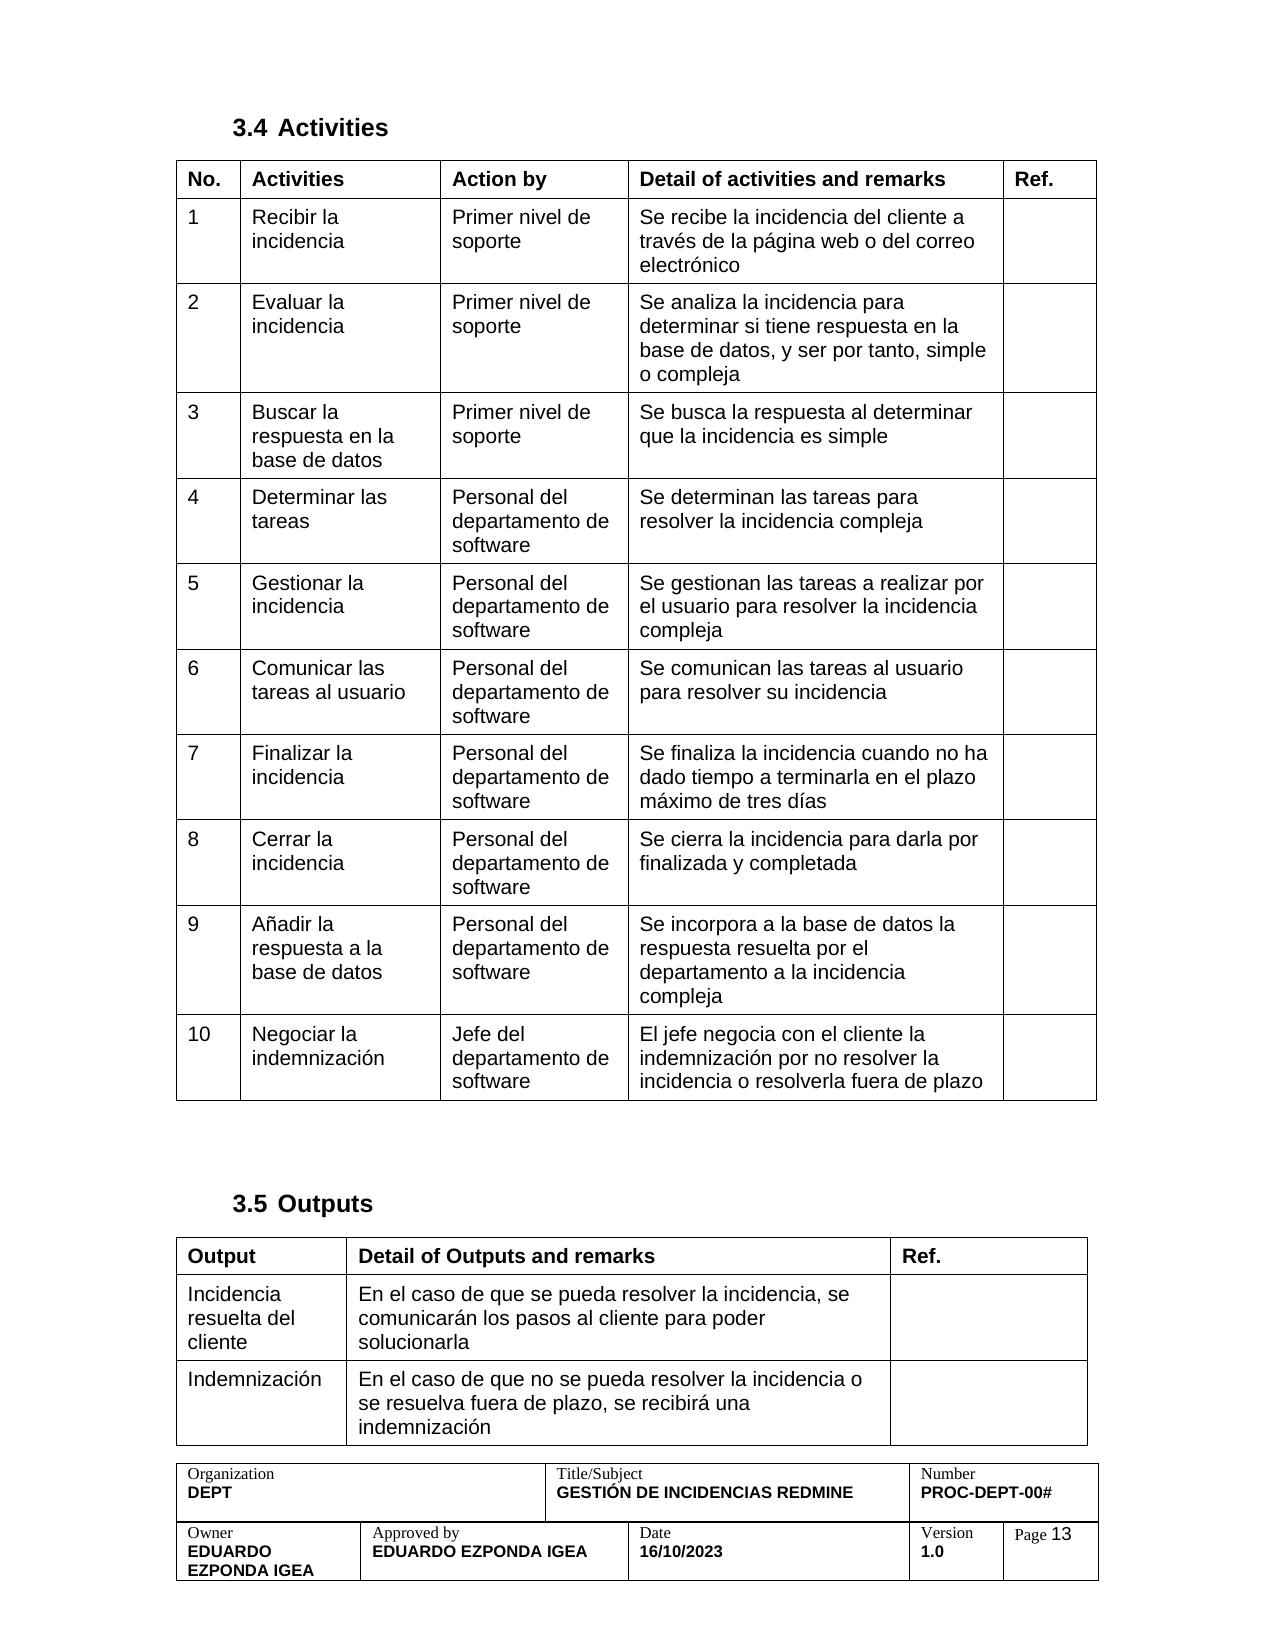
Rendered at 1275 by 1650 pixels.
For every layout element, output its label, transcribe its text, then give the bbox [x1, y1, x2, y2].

table_header Detail of Outputs and remarks [347, 1238, 890, 1274]
table_cell [1004, 199, 1096, 283]
table_cell Añadir la respuesta a la base de datos [241, 906, 440, 1014]
table_cell Comunicar las tareas al usuario [241, 650, 440, 734]
table_cell Recibir la incidencia [241, 199, 440, 283]
table_cell En el caso de que se pueda resolver la incidencia, se comunicarán los pasos al cliente para poder solucionarla [347, 1275, 890, 1360]
table_cell Primer nivel de soporte [441, 284, 628, 392]
table_cell [1004, 906, 1096, 1014]
table_cell Negociar la indemnización [241, 1015, 440, 1099]
table_cell [1004, 1015, 1096, 1099]
table_cell Se gestionan las tareas a realizar por el usuario para resolver la incidencia compleja [629, 564, 1003, 648]
table_cell 1 [177, 199, 240, 283]
table_cell 6 [177, 650, 240, 734]
table_cell Incidencia resuelta del cliente [177, 1275, 346, 1360]
table_cell Primer nivel de soporte [441, 199, 628, 283]
table_cell [1004, 479, 1096, 563]
table_cell Personal del departamento de software [441, 479, 628, 563]
table_cell 5 [177, 564, 240, 648]
table_cell Se busca la respuesta al determinar que la incidencia es simple [629, 393, 1003, 478]
table_cell Cerrar la incidencia [241, 820, 440, 905]
table_cell Se comunican las tareas al usuario para resolver su incidencia [629, 650, 1003, 734]
table_cell Buscar la respuesta en la base de datos [241, 393, 440, 478]
table_cell [891, 1275, 1087, 1360]
table_header Activities [241, 161, 440, 197]
table_cell Se finaliza la incidencia cuando no ha dado tiempo a terminarla en el plazo máximo de tres días [629, 735, 1003, 819]
table_cell 10 [177, 1015, 240, 1099]
table_cell Indemnización [177, 1361, 346, 1445]
table_cell 8 [177, 820, 240, 905]
table_cell Personal del departamento de software [441, 735, 628, 819]
subtitle Outputs [232, 1189, 1087, 1218]
table_cell Personal del departamento de software [441, 650, 628, 734]
table_cell Evaluar la incidencia [241, 284, 440, 392]
table_cell Personal del departamento de software [441, 564, 628, 648]
subtitle Activities [232, 112, 1087, 141]
table_cell En el caso de que no se pueda resolver la incidencia o se resuelva fuera de plazo, se recibirá una indemnización [347, 1361, 890, 1445]
table_cell [1004, 735, 1096, 819]
table_cell 7 [177, 735, 240, 819]
table_cell [1004, 564, 1096, 648]
table_cell [891, 1361, 1087, 1445]
table_cell 3 [177, 393, 240, 478]
table_cell Primer nivel de soporte [441, 393, 628, 478]
table_cell 2 [177, 284, 240, 392]
table_header Action by [441, 161, 628, 197]
table_cell Se analiza la incidencia para determinar si tiene respuesta en la base de datos, y ser por tanto, simple o compleja [629, 284, 1003, 392]
table_header No. [177, 161, 240, 197]
table_header Output [177, 1238, 346, 1274]
table_header Ref. [891, 1238, 1087, 1274]
table_cell Se recibe la incidencia del cliente a través de la página web o del correo electrónico [629, 199, 1003, 283]
table_cell Jefe del departamento de software [441, 1015, 628, 1099]
table_cell Finalizar la incidencia [241, 735, 440, 819]
table_cell [1004, 284, 1096, 392]
table_cell Se cierra la incidencia para darla por finalizada y completada [629, 820, 1003, 905]
table_cell El jefe negocia con el cliente la indemnización por no resolver la incidencia o resolverla fuera de plazo [629, 1015, 1003, 1099]
table_header Ref. [1004, 161, 1096, 197]
table_cell Determinar las tareas [241, 479, 440, 563]
table_cell Gestionar la incidencia [241, 564, 440, 648]
table_cell 9 [177, 906, 240, 1014]
table_cell Personal del departamento de software [441, 906, 628, 1014]
table_header Detail of activities and remarks [629, 161, 1003, 197]
table_cell [1004, 650, 1096, 734]
table_cell Se incorpora a la base de datos la respuesta resuelta por el departamento a la incidencia compleja [629, 906, 1003, 1014]
table_cell 4 [177, 479, 240, 563]
table_cell [1004, 393, 1096, 478]
table_cell Personal del departamento de software [441, 820, 628, 905]
table_cell [1004, 820, 1096, 905]
table_cell Se determinan las tareas para resolver la incidencia compleja [629, 479, 1003, 563]
